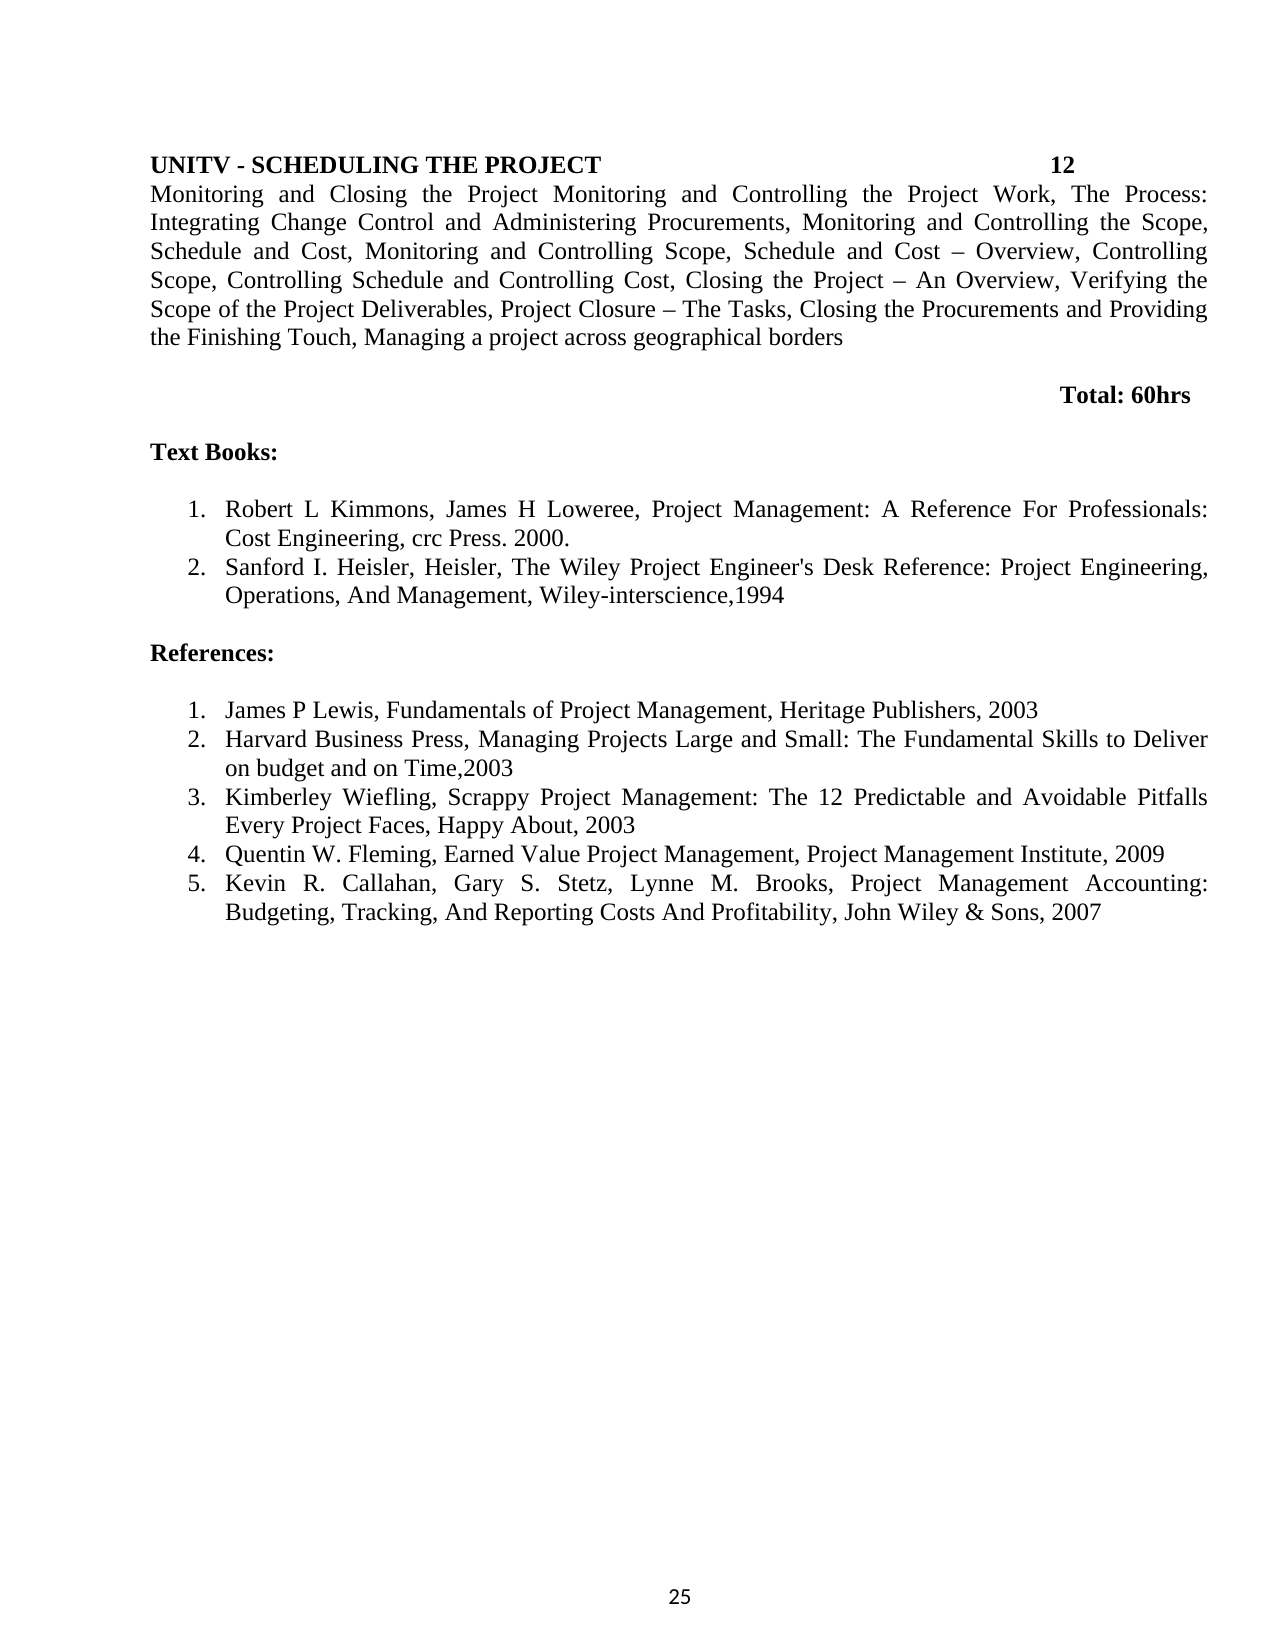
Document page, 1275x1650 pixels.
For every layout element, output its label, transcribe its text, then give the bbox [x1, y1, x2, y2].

list Harvard Business Press, Managing Projects Large and Small: The Fundamental Skills to Deliver on budget and on Time,2003 [187, 724, 1209, 782]
list Sanford I. Heisler, Heisler, The Wiley Project Engineer's Desk Reference: Project Engineering, Operations, And Management, Wiley-interscience,1994 [187, 552, 1209, 609]
list Robert L Kimmons, James H Loweree, Project Management: A Reference For Professionals: Cost Engineering, crc Press. 2000. [187, 494, 1209, 552]
list James P Lewis, Fundamentals of Project Management, Heritage Publishers, 2003 [187, 696, 1209, 724]
list Kevin R. Callahan, Gary S. Stetz, Lynne M. Brooks, Project Management Accounting: Budgeting, Tracking, And Reporting Costs And Profitability, John Wiley & Sons, 2007 [187, 868, 1209, 926]
list Quentin W. Fleming, Earned Value Project Management, Project Management Institute, 2009 [187, 839, 1209, 868]
subtitle Total: 60hrs [150, 380, 1209, 409]
text UNITV - SCHEDULING THE PROJECT 12 [150, 150, 1209, 179]
subtitle Monitoring and Closing the Project Monitoring and Controlling the Project Work, The Process: Integrating Change Control and Administering Procurements, Monitoring and Controlling the Scope, Schedule and Cost, Monitoring and Controlling Scope, Schedule and Cost – Overview, Controlling Scope, Controlling Schedule and Controlling Cost, Closing the Project – An Overview, Verifying the Scope of the Project Deliverables, Project Closure – The Tasks, Closing the Procurements and Providing the Finishing Touch, Managing a project across geographical borders [150, 179, 1209, 380]
list Kimberley Wiefling, Scrappy Project Management: The 12 Predictable and Avoidable Pitfalls Every Project Faces, Happy About, 2003 [187, 782, 1209, 839]
text References: [150, 638, 1209, 667]
text Text Books: [150, 437, 1209, 466]
